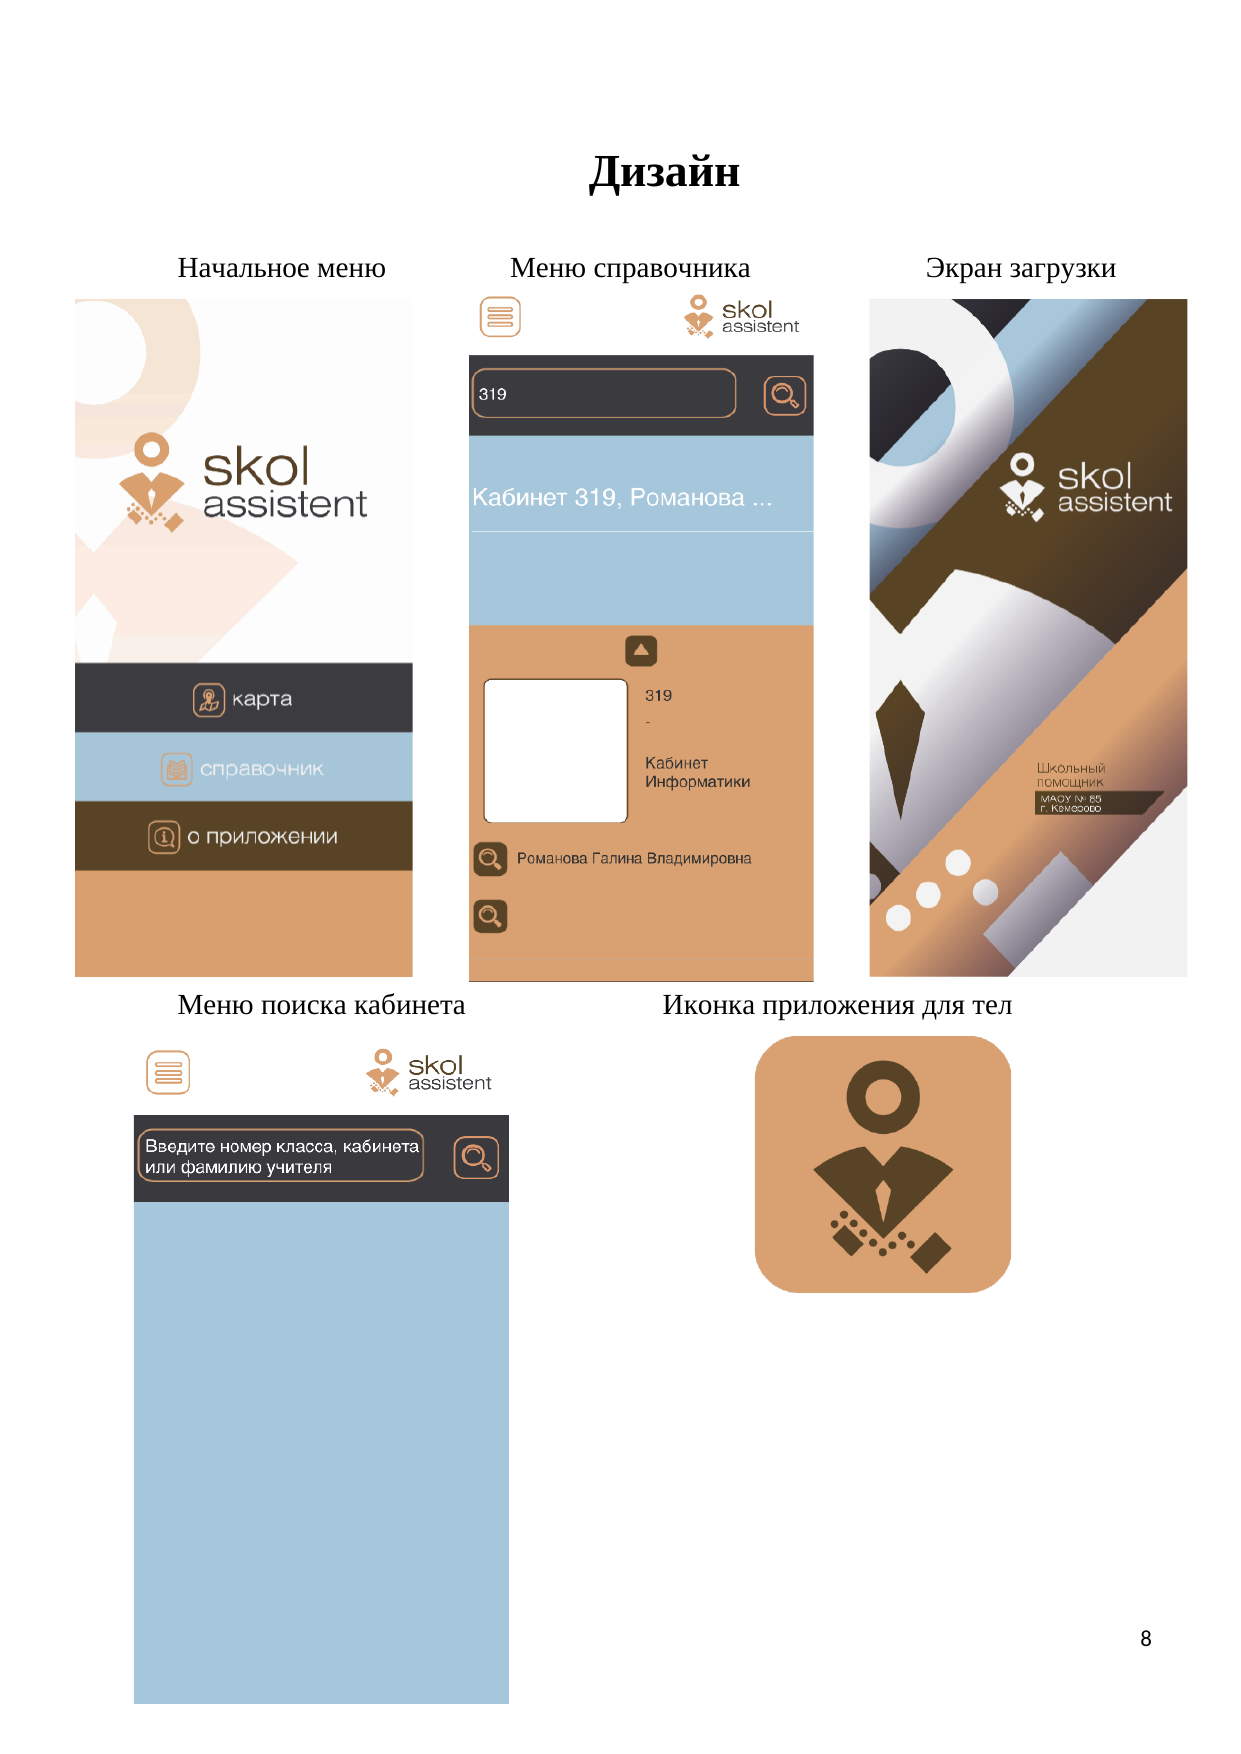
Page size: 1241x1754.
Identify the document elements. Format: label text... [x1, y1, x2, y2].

picture [869, 299, 1188, 977]
picture [75, 299, 413, 977]
text Меню поиска кабинета Иконка приложения для тел [177, 987, 1152, 1020]
picture [754, 1036, 1012, 1293]
picture [133, 1036, 509, 1704]
subtitle Дизайн [177, 143, 1152, 196]
picture [469, 285, 814, 982]
text Начальное меню Меню справочника Экран загрузки [177, 250, 1152, 283]
